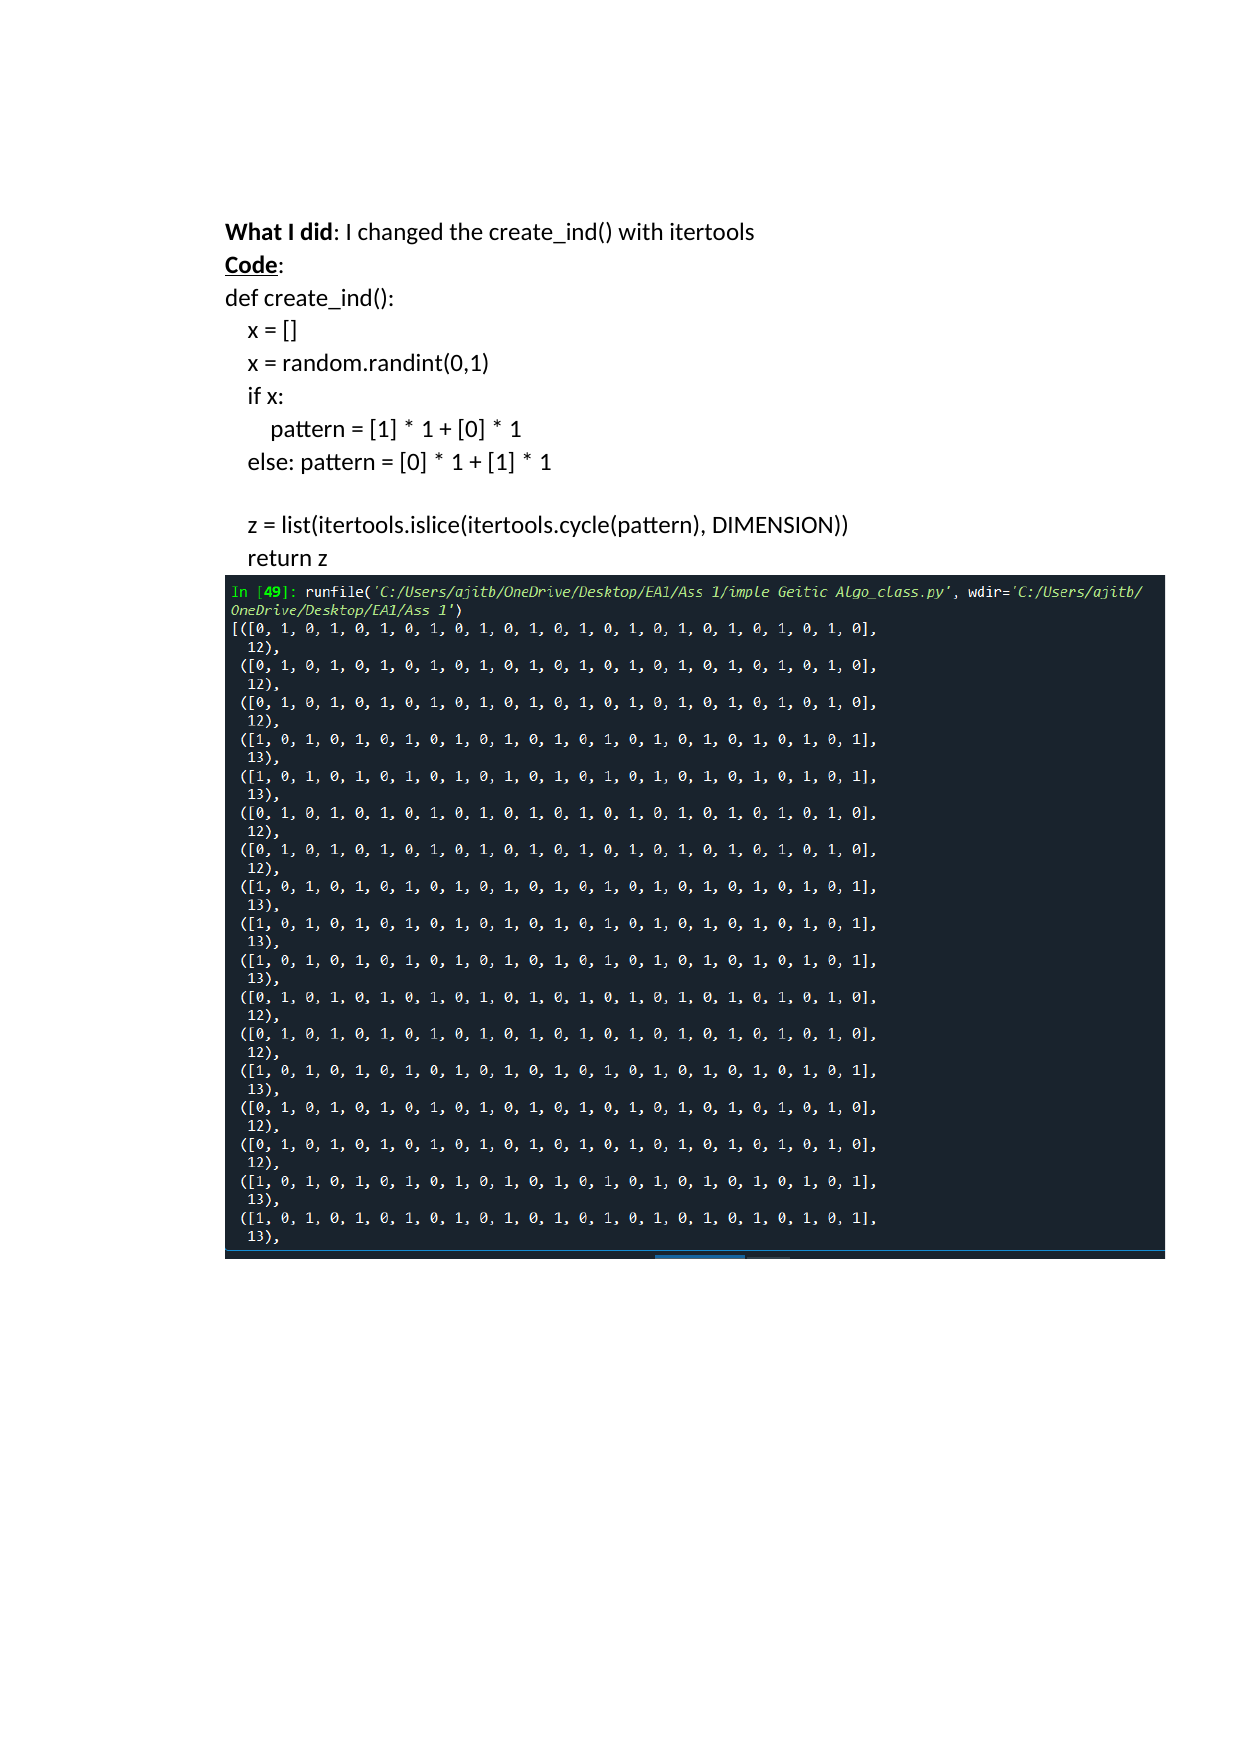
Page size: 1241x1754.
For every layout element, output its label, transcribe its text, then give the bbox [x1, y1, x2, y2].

list What I did: I changed the create_ind() with itertools [225, 216, 1090, 246]
list return z [225, 542, 1090, 573]
list x = random.randint(0,1) [225, 347, 1090, 378]
list def create_ind(): [225, 282, 1090, 312]
list pattern = [1] * 1 + [0] * 1 [225, 413, 1090, 444]
list Code: [225, 249, 1090, 279]
picture [225, 575, 1166, 1259]
list x = [] [225, 314, 1090, 345]
list z = list(itertools.islice(itertools.cycle(pattern), DIMENSION)) [225, 509, 1090, 540]
list else: pattern = [0] * 1 + [1] * 1 [225, 446, 1090, 477]
list if x: [225, 380, 1090, 411]
